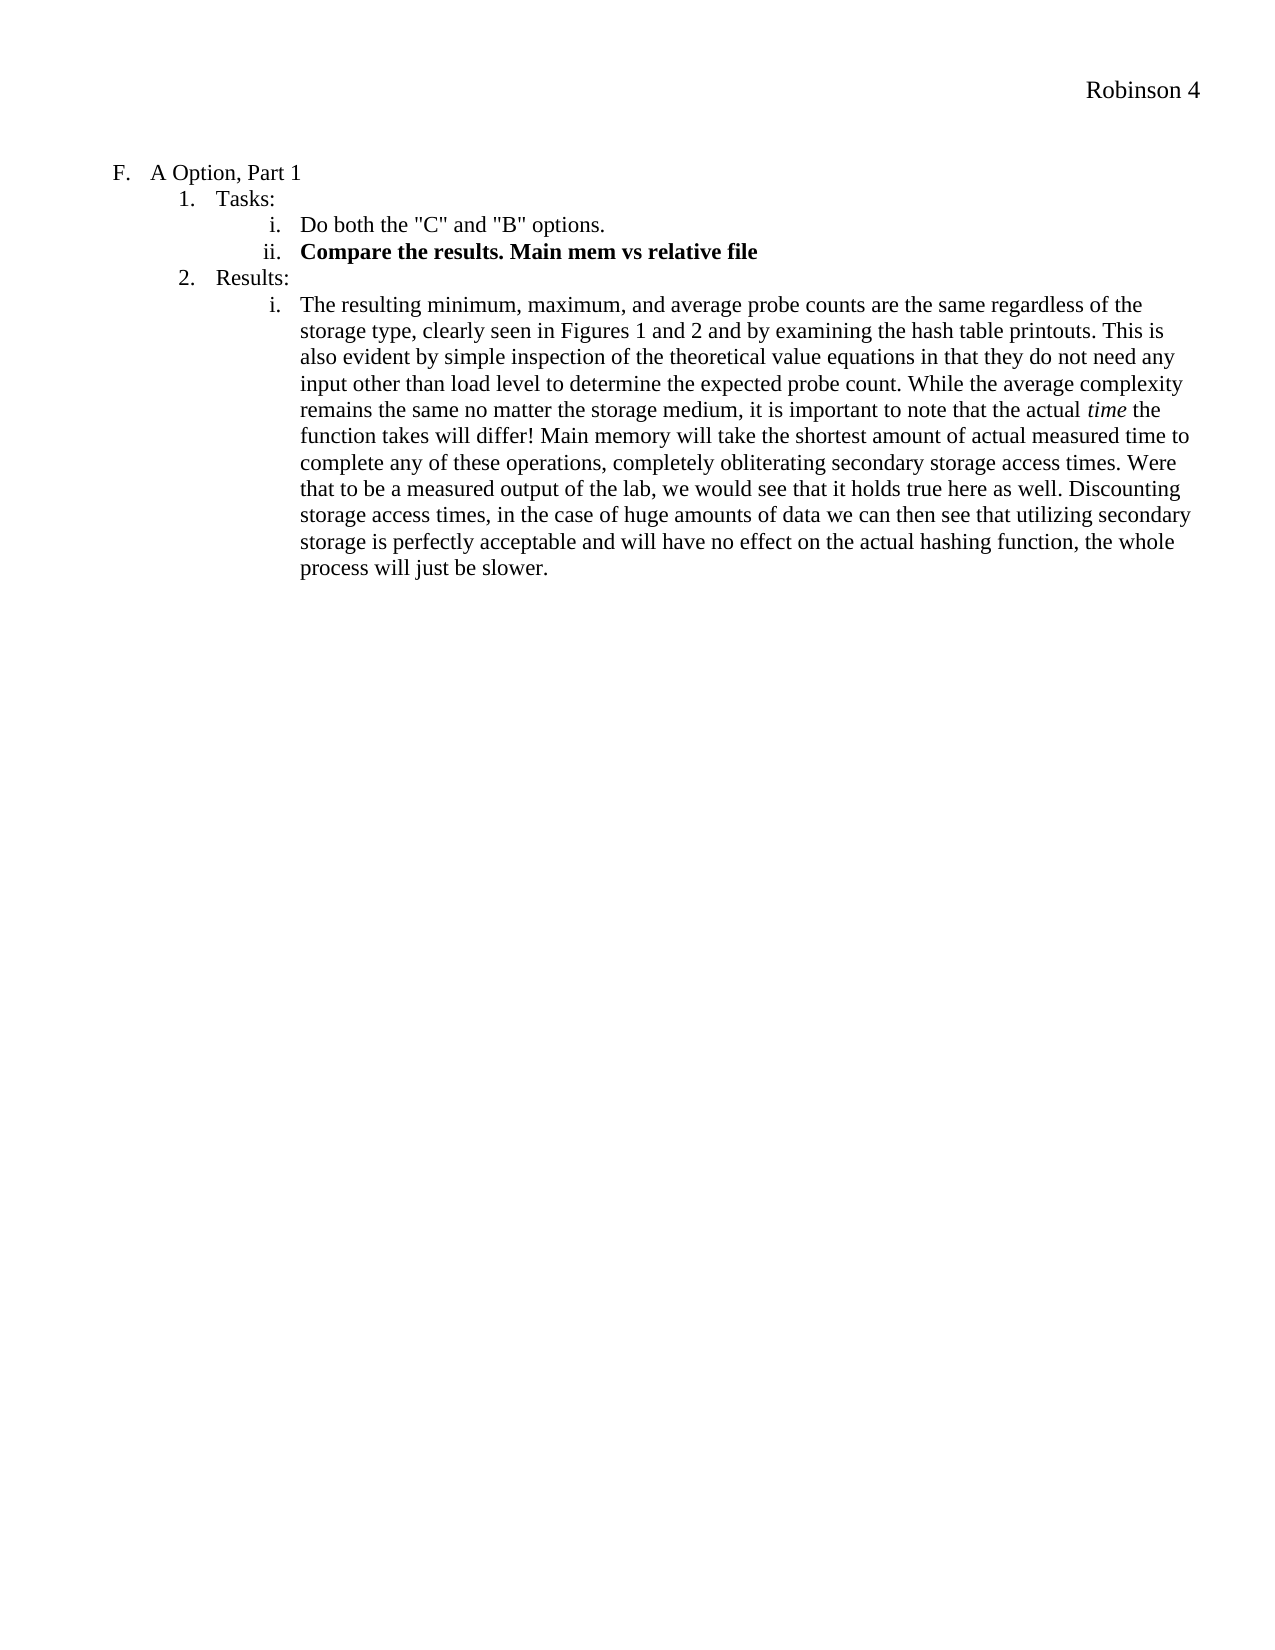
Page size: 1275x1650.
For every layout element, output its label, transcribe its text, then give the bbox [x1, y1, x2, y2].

list Results: [178, 264, 1200, 291]
list Do both the "C" and "B" options. [281, 212, 1200, 238]
list Compare the results. Main mem vs relative file [281, 238, 1200, 264]
list The resulting minimum, maximum, and average probe counts are the same regardless of the storage type, clearly seen in Figures 1 and 2 and by examining the hash table printouts. This is also evident by simple inspection of the theoretical value equations in that they do not need any input other than load level to determine the expected probe count. While the average complexity remains the same no matter the storage medium, it is important to note that the actual time the function takes will differ! Main memory will take the shortest amount of actual measured time to complete any of these operations, completely obliterating secondary storage access times. Were that to be a measured output of the lab, we would see that it holds true here as well. Discounting storage access times, in the case of huge amounts of data we can then see that utilizing secondary storage is perfectly acceptable and will have no effect on the actual hashing function, the whole process will just be slower. [281, 291, 1200, 581]
list Tasks: [178, 185, 1200, 212]
list A Option, Part 1 [112, 159, 1200, 185]
